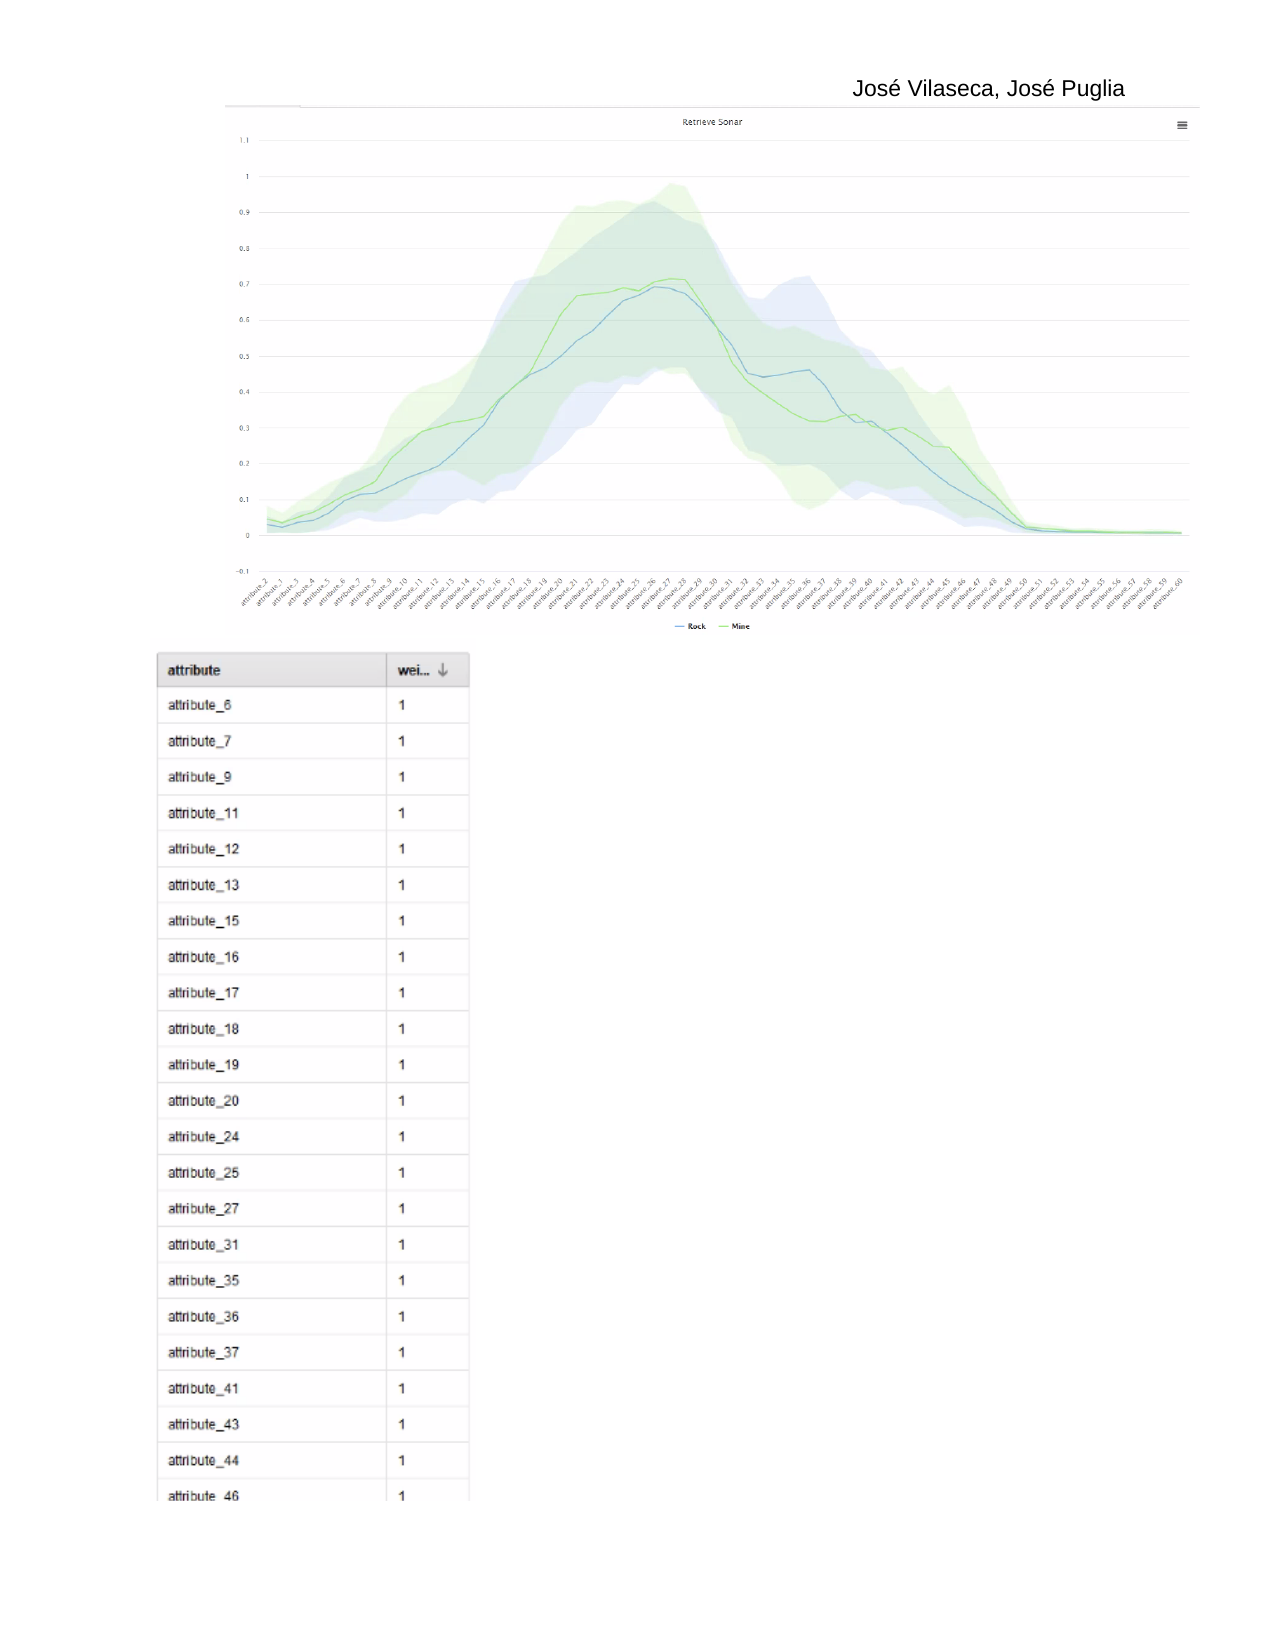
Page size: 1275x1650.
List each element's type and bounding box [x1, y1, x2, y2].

picture [225, 105, 1200, 635]
picture [150, 638, 477, 1501]
